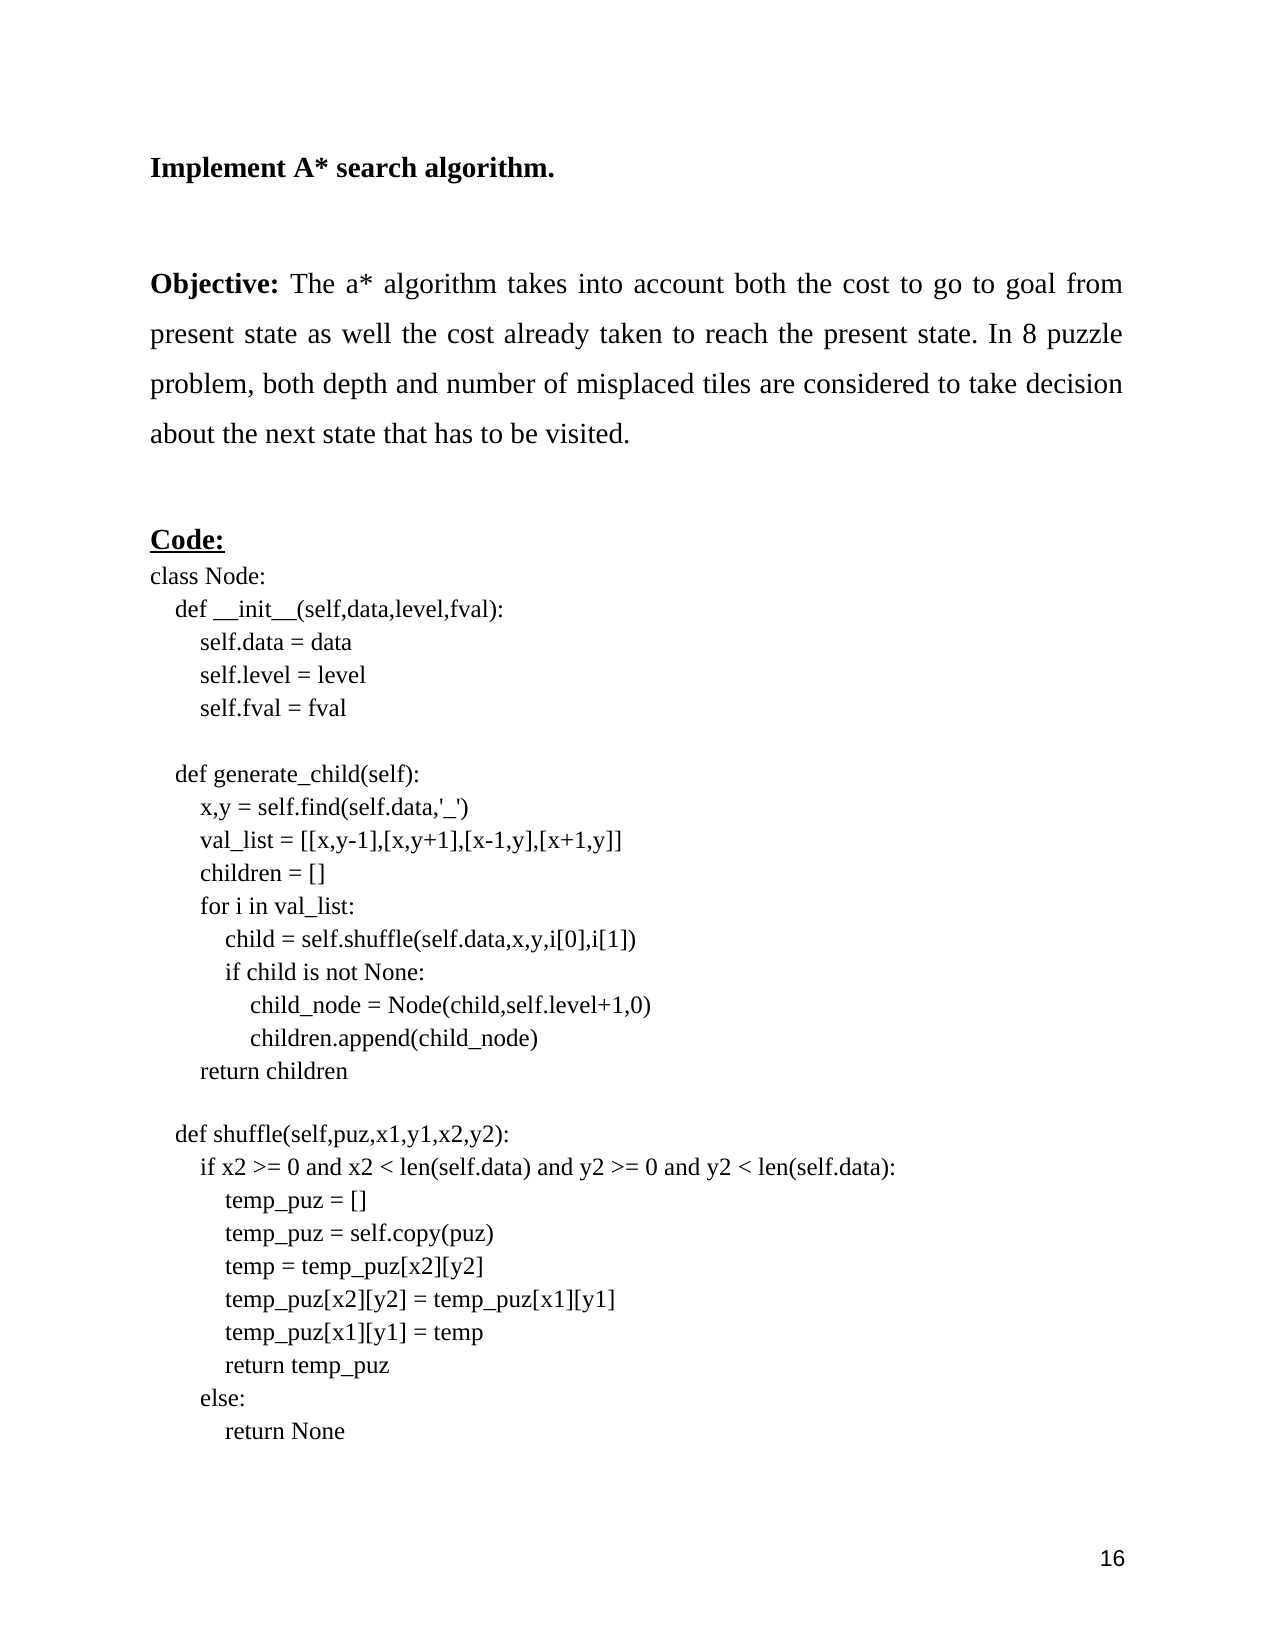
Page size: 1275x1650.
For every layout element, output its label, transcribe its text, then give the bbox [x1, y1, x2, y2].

text temp_puz[x1][y1] = temp [150, 1317, 1125, 1346]
text self.data = data [150, 627, 1125, 656]
text Code: [150, 522, 1125, 556]
text child = self.shuffle(self.data,x,y,i[0],i[1]) [150, 924, 1125, 953]
text class Node: [150, 561, 1125, 589]
text temp_puz = self.copy(puz) [150, 1218, 1125, 1247]
text Implement A* search algorithm. [150, 150, 1125, 183]
text self.fval = fval [150, 693, 1125, 722]
text else: [150, 1383, 1125, 1412]
text temp_puz[x2][y2] = temp_puz[x1][y1] [150, 1284, 1125, 1313]
text Objective: The a* algorithm takes into account both the cost to go to goal from present state as well the cost already taken to reach the present state. In 8 puzzle problem, both depth and number of misplaced tiles are considered to take decision about the next state that has to be visited. [150, 266, 1125, 450]
text return temp_puz [150, 1350, 1125, 1379]
text if x2 >= 0 and x2 < len(self.data) and y2 >= 0 and y2 < len(self.data): [150, 1152, 1125, 1181]
text children.append(child_node) [150, 1023, 1125, 1052]
text return children [150, 1056, 1125, 1085]
text def generate_child(self): [150, 759, 1125, 788]
text temp = temp_puz[x2][y2] [150, 1251, 1125, 1280]
text val_list = [[x,y-1],[x,y+1],[x-1,y],[x+1,y]] [150, 825, 1125, 854]
text child_node = Node(child,self.level+1,0) [150, 990, 1125, 1019]
text children = [] [150, 858, 1125, 887]
text temp_puz = [] [150, 1185, 1125, 1214]
text for i in val_list: [150, 891, 1125, 920]
text self.level = level [150, 660, 1125, 688]
text def shuffle(self,puz,x1,y1,x2,y2): [150, 1119, 1125, 1148]
text return None [150, 1416, 1125, 1445]
text x,y = self.find(self.data,'_') [150, 792, 1125, 821]
text def __init__(self,data,level,fval): [150, 594, 1125, 622]
text if child is not None: [150, 957, 1125, 986]
